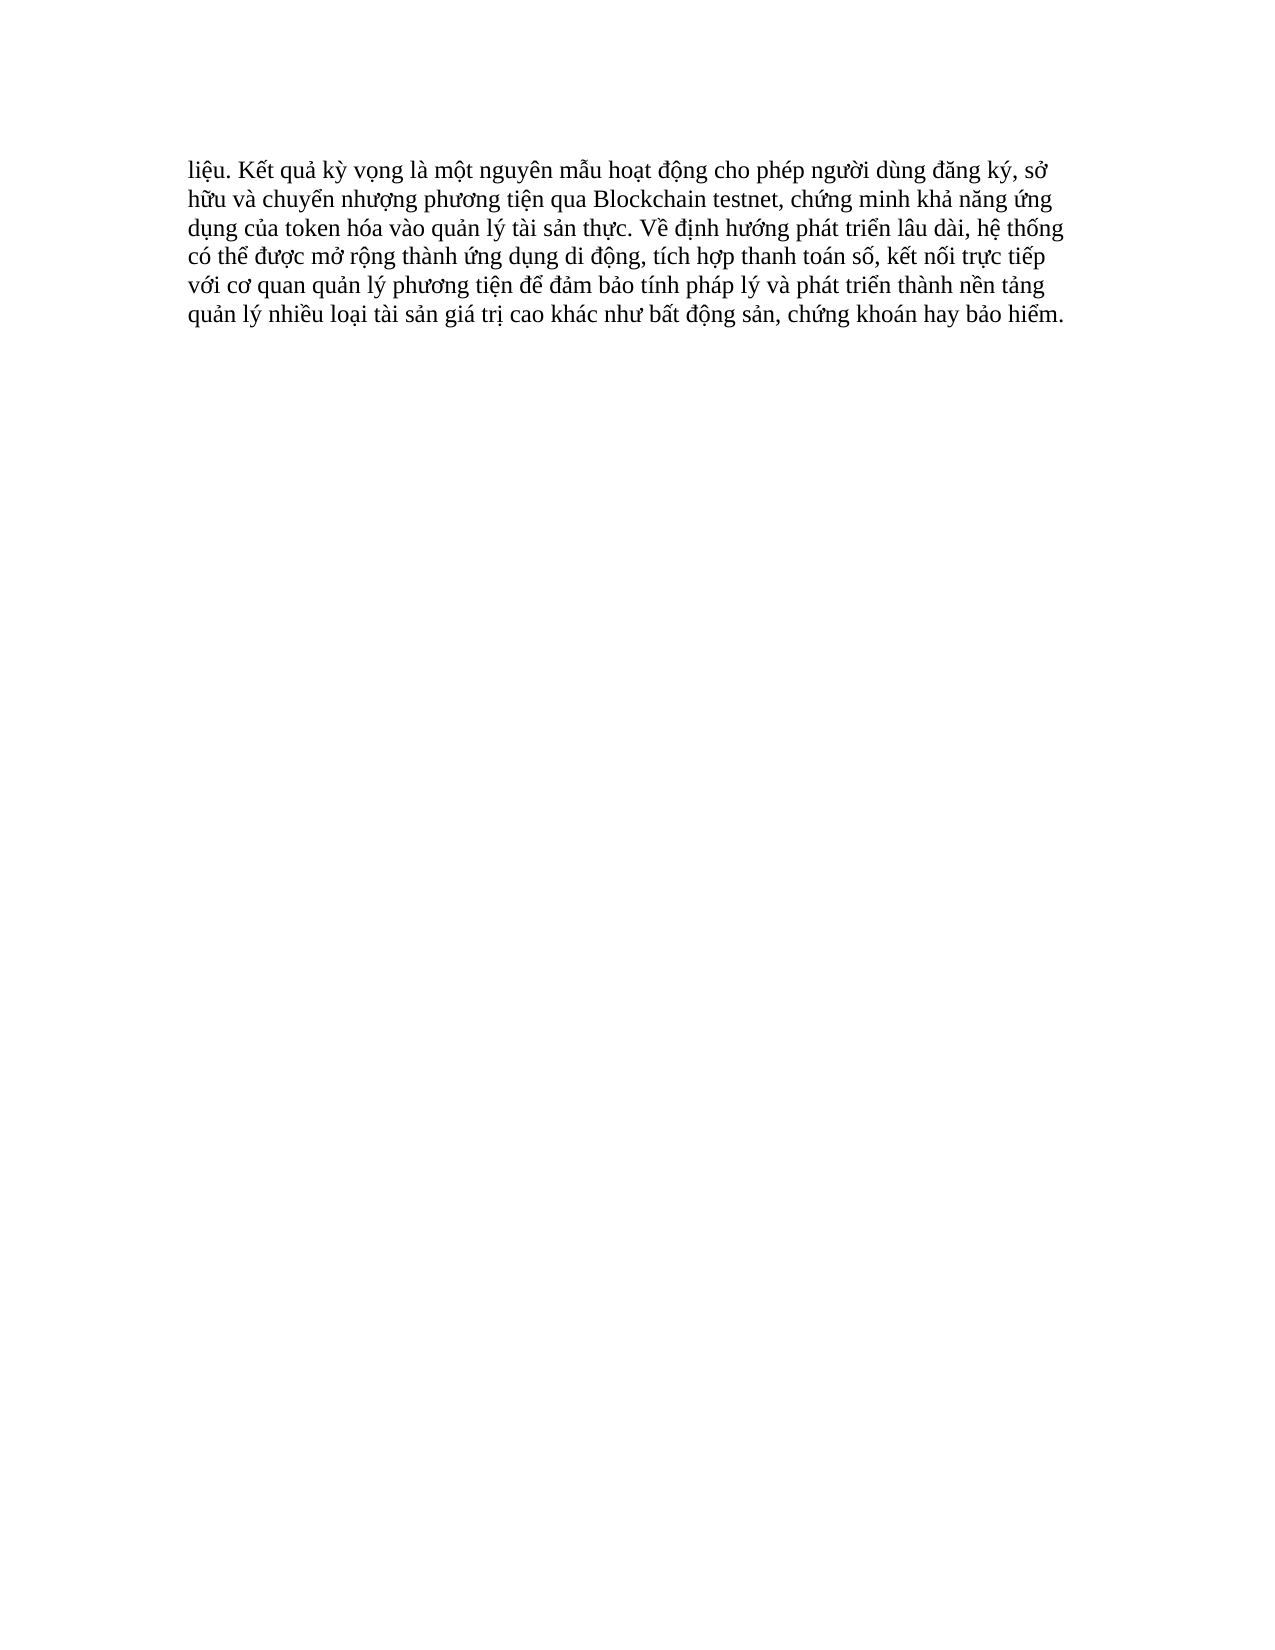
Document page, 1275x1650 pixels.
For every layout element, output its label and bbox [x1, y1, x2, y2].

text [188, 155, 1083, 328]
